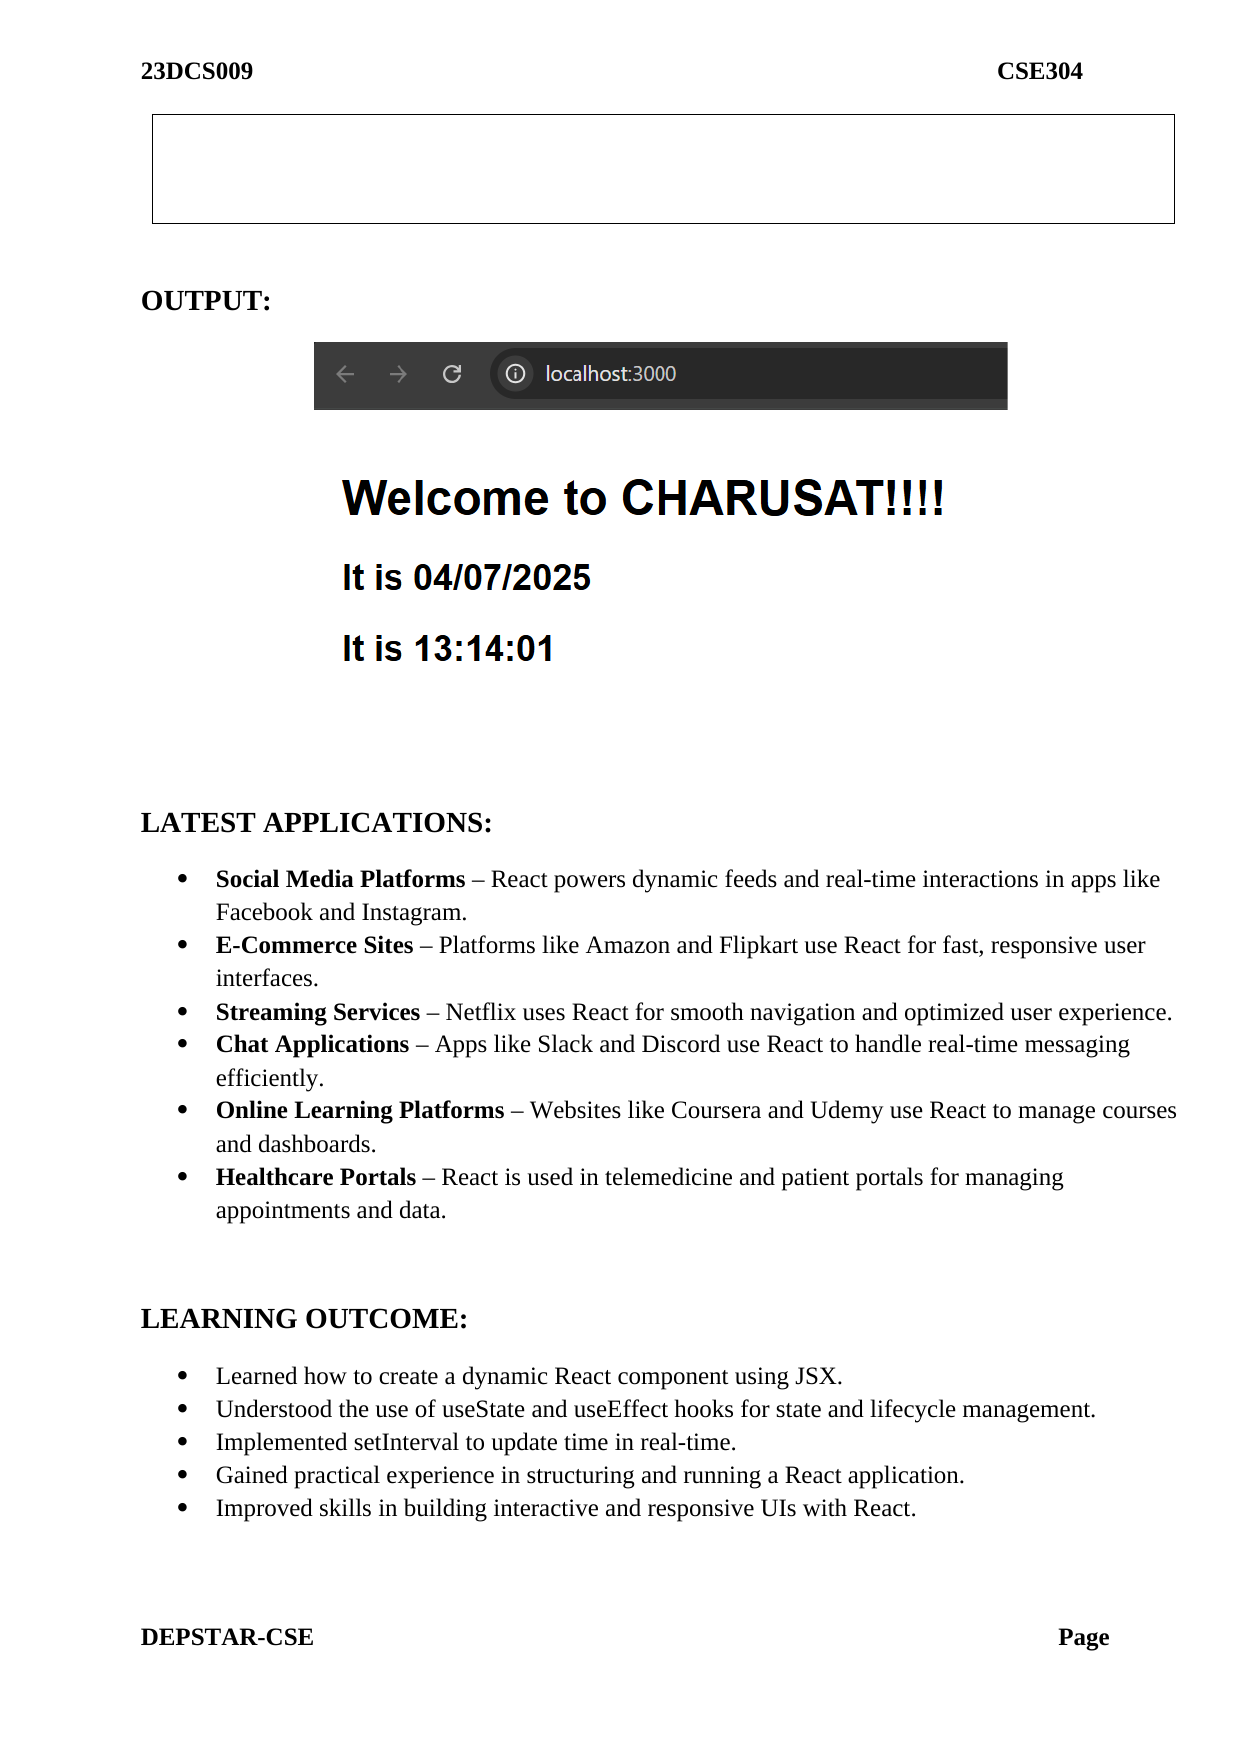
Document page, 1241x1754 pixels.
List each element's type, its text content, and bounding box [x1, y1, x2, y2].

list E-Commerce Sites – Platforms like Amazon and Flipkart use React for fast, responsive user interfaces. [178, 931, 1181, 992]
list Healthcare Portals – React is used in telemedicine and patient portals for managing appointments and data. [178, 1162, 1181, 1223]
list Learned how to create a dynamic React component using JSX. [178, 1361, 1181, 1390]
text LEARNING OUTCOME: [141, 1302, 1181, 1335]
list Understood the use of useState and useEffect hooks for state and lifecycle management. [178, 1394, 1181, 1423]
list Online Learning Platforms – Websites like Coursera and Udemy use React to manage courses and dashboards. [178, 1096, 1181, 1157]
text LATEST APPLICATIONS: [141, 805, 1181, 839]
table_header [153, 115, 1174, 222]
list Improved skills in building interactive and responsive UIs with React. [178, 1493, 1181, 1522]
list Chat Applications – Apps like Slack and Discord use React to handle real-time messaging efficiently. [178, 1029, 1181, 1091]
list Gained practical experience in structuring and running a React application. [178, 1460, 1181, 1489]
picture [314, 342, 1008, 721]
list Social Media Platforms – React powers dynamic feeds and real-time interactions in apps like Facebook and Instagram. [178, 864, 1181, 926]
text OUTPUT: [141, 283, 1181, 316]
list Streaming Services – Netflix uses React for smooth navigation and optimized user experience. [178, 997, 1181, 1025]
list Implemented setInterval to update time in real-time. [178, 1427, 1181, 1456]
